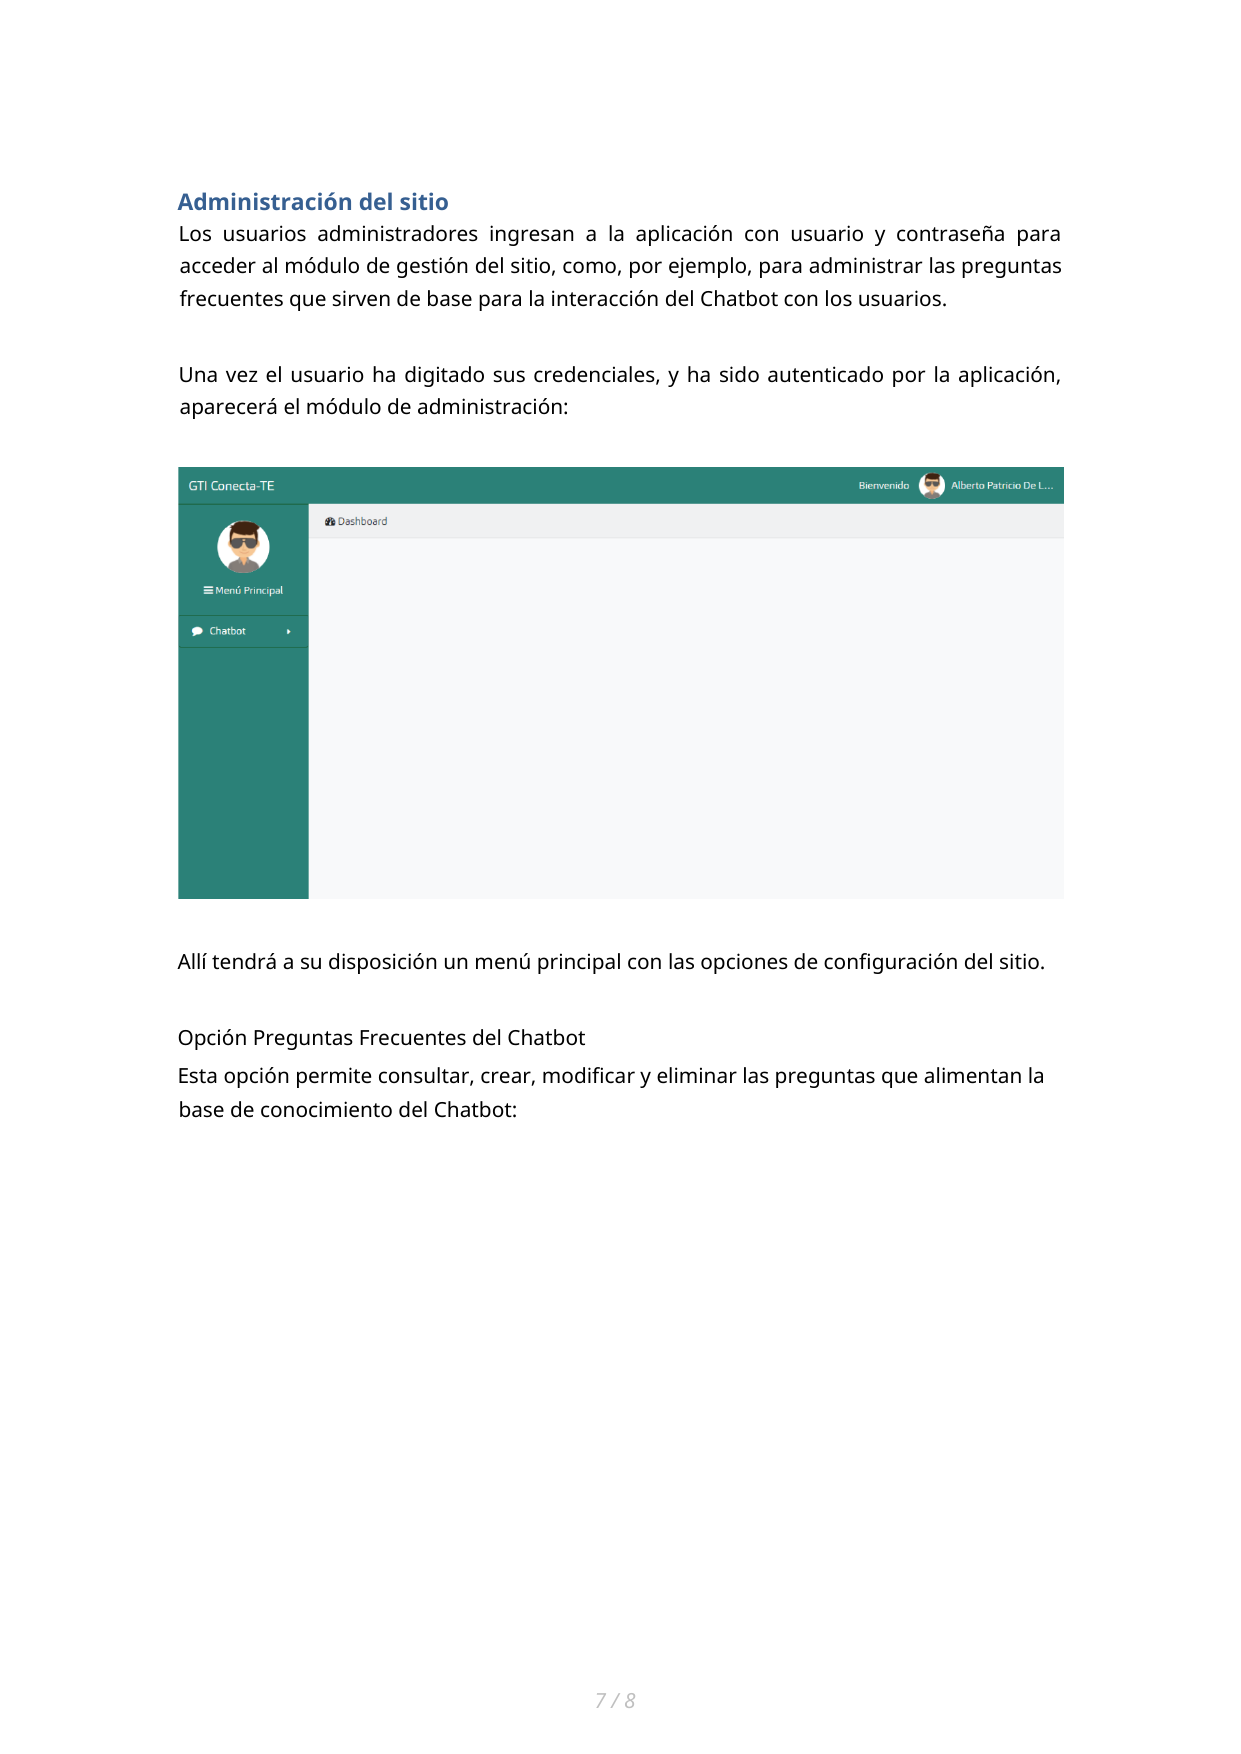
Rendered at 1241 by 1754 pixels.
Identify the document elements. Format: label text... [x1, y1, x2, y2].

text Opción Preguntas Frecuentes del Chatbot [177, 1023, 1062, 1052]
text Los usuarios administradores ingresan a la aplicación con usuario y contraseña para acceder al módulo de gestión del sitio, como, por ejemplo, para administrar las preguntas frecuentes que sirven de base para la interacción del Chatbot con los usuarios. [178, 219, 1063, 312]
text Esta opción permite consultar, crear, modificar y eliminar las preguntas que alimentan la base de conocimiento del Chatbot: [177, 1062, 1062, 1123]
subtitle Administración del sitio [177, 186, 1063, 217]
text Allí tendrá a su disposición un menú principal con las opciones de configuración del sitio. [177, 947, 1062, 975]
text Una vez el usuario ha digitado sus credenciales, y ha sido autenticado por la aplicación, aparecerá el módulo de administración: [178, 360, 1063, 420]
picture [178, 467, 1064, 899]
